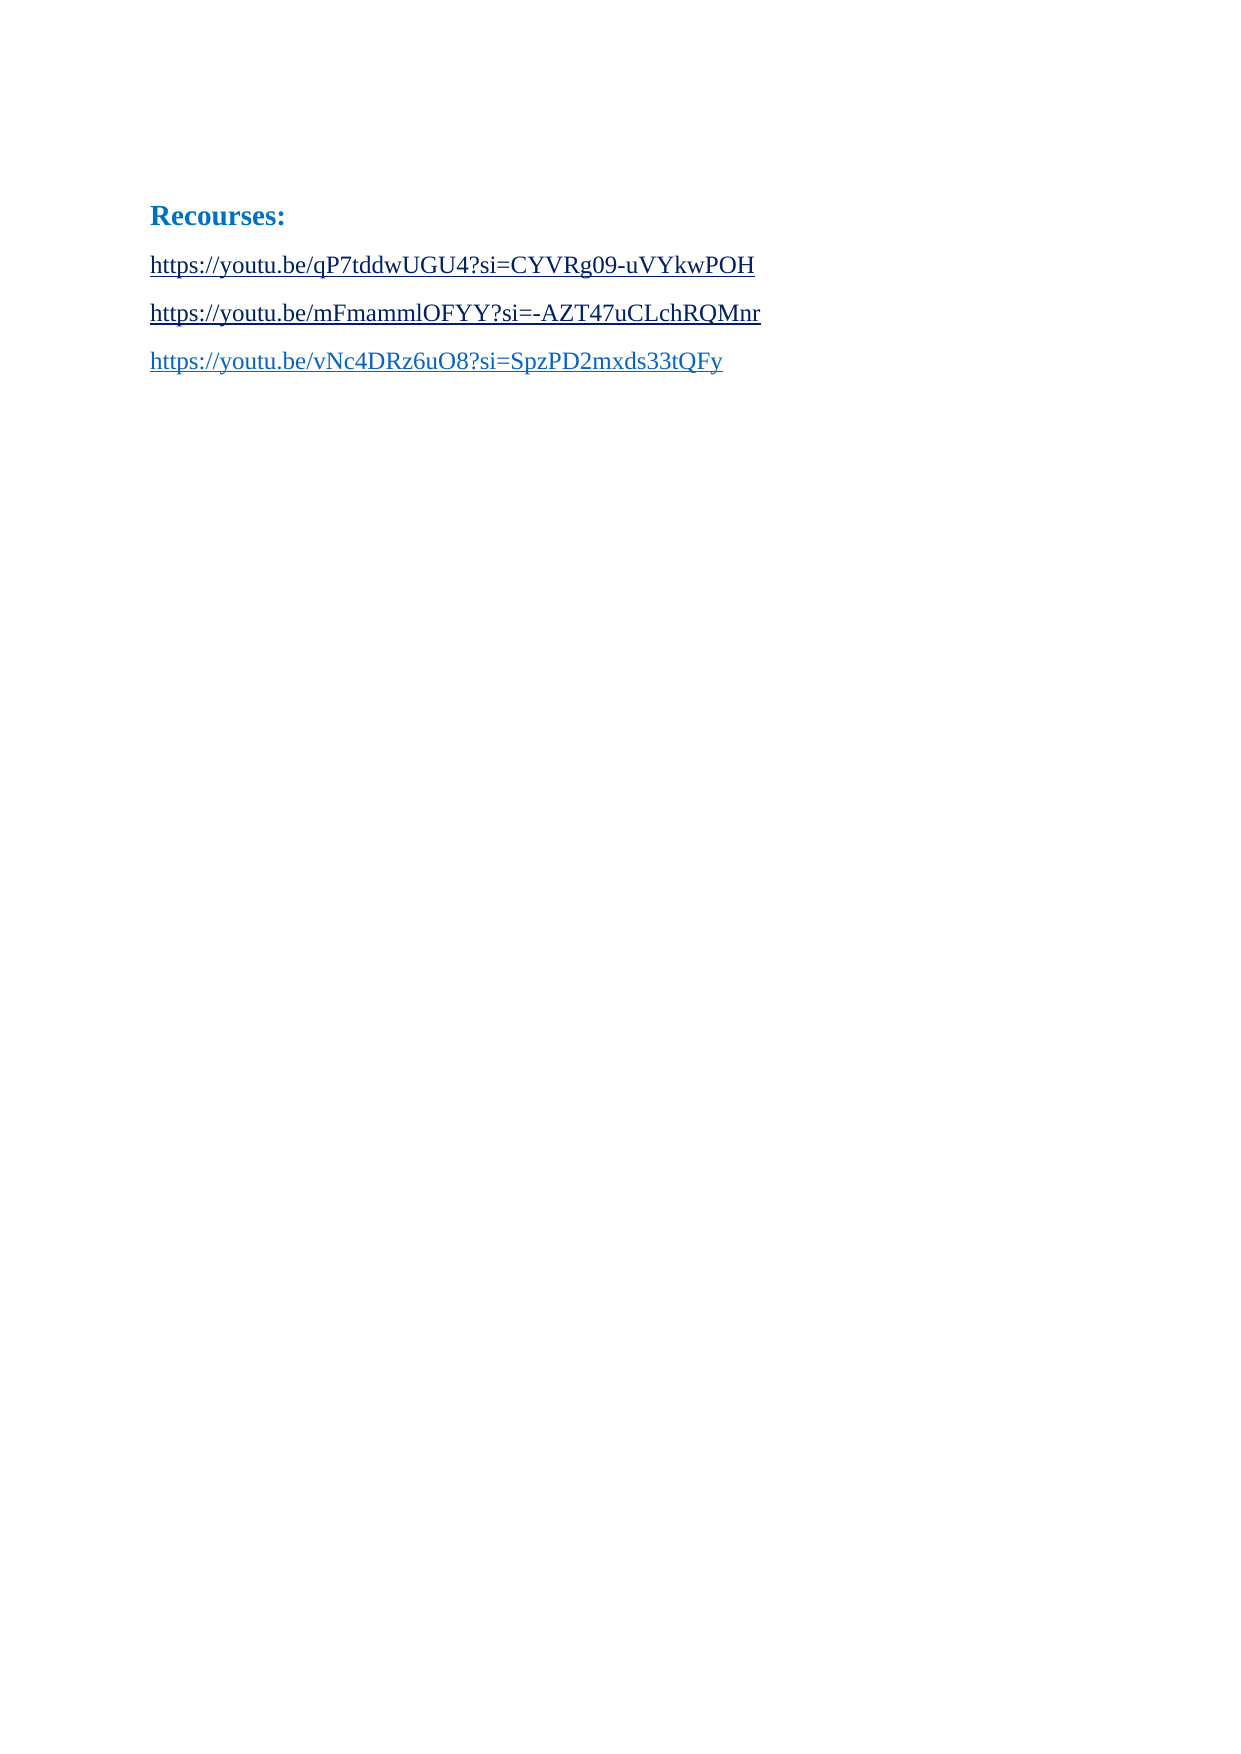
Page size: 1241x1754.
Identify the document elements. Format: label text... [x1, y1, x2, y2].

text https://youtu.be/qP7tddwUGU4?si=CYVRg09-uVYkwPOH [150, 251, 1090, 279]
text https://youtu.be/mFmammlOFYY?si=-AZT47uCLchRQMnr [150, 298, 1090, 327]
text https://youtu.be/vNc4DRz6uO8?si=SpzPD2mxds33tQFy [150, 346, 1090, 375]
text Recourses: [150, 198, 1090, 231]
